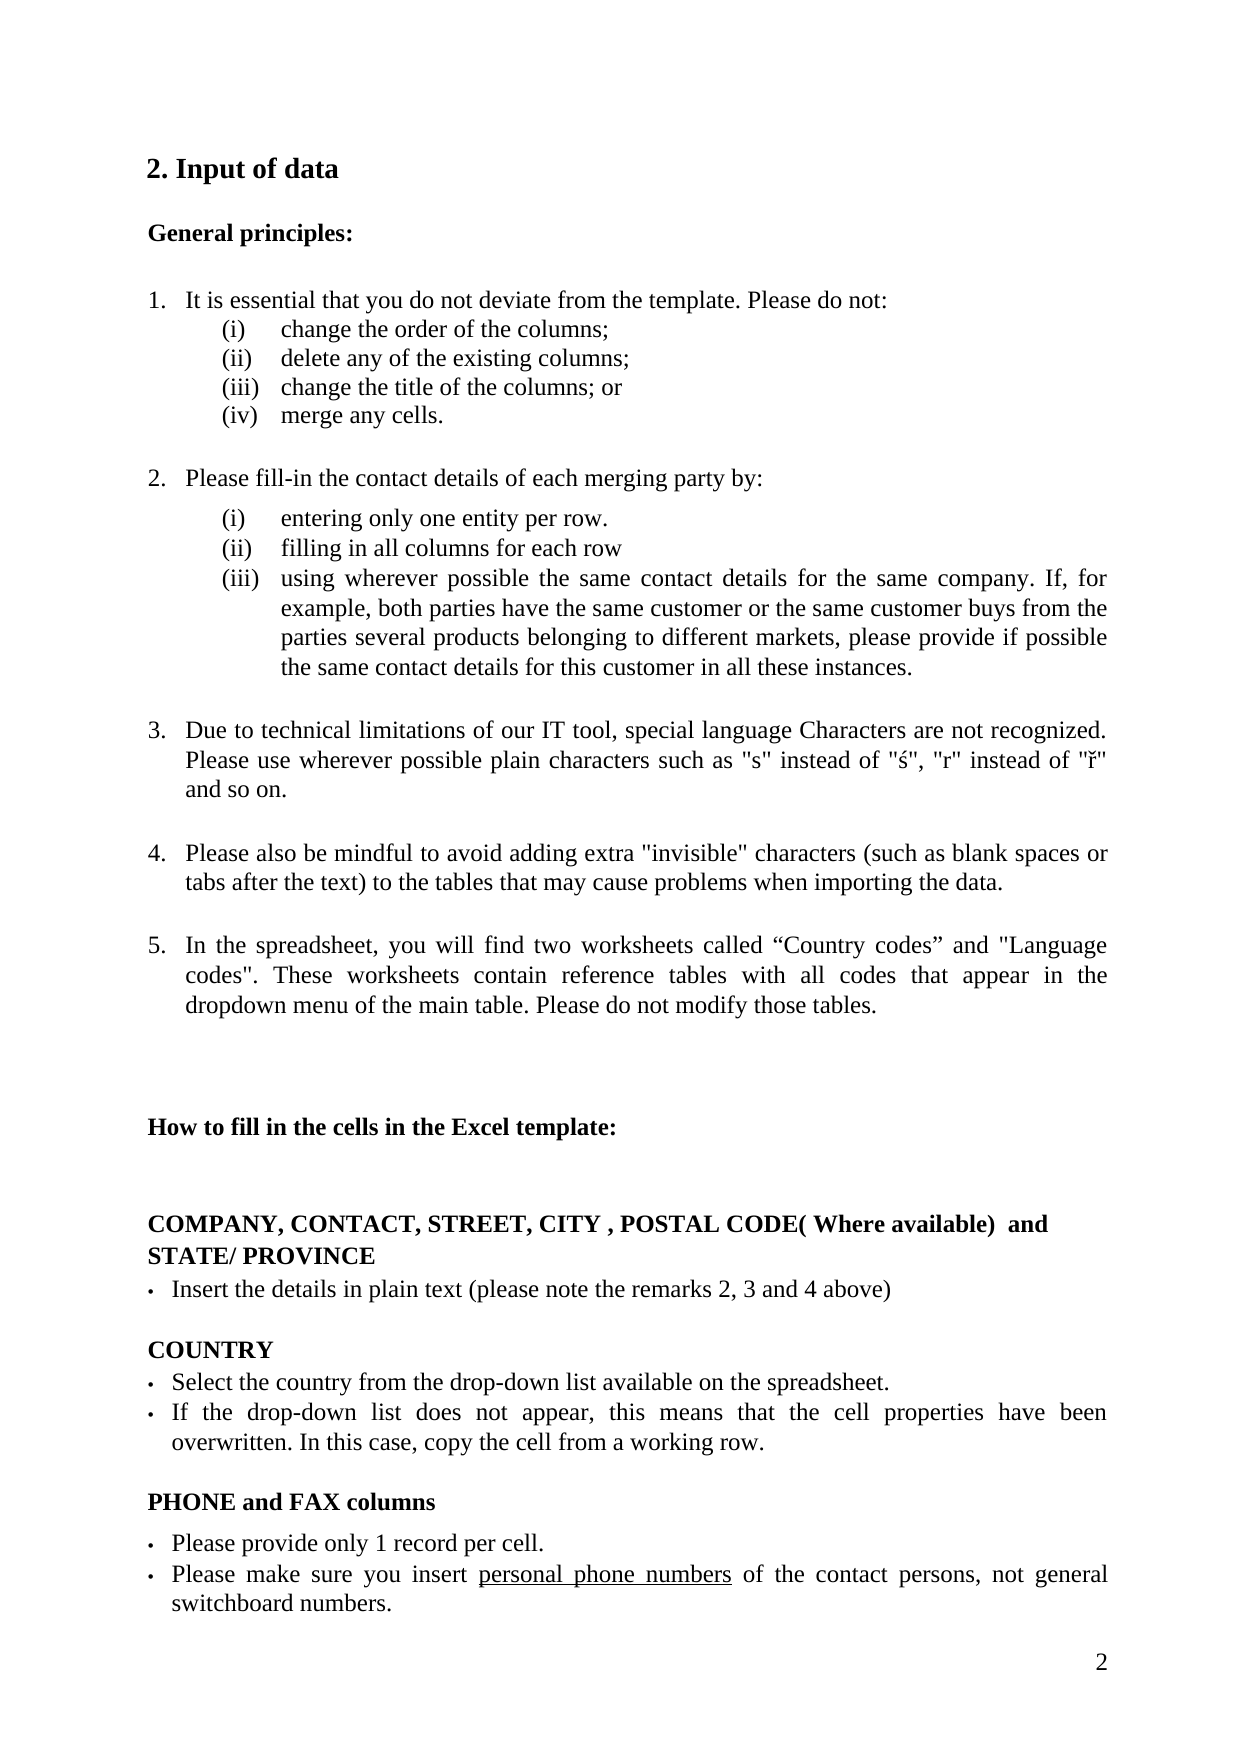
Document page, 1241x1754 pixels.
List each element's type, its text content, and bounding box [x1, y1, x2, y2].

list If the drop-down list does not appear, this means that the cell properties have been overwritten. In this case, copy the cell from a working row. [148, 1397, 1108, 1455]
list Please provide only 1 record per cell. [148, 1524, 1108, 1558]
text PHONE and FAX columns [147, 1487, 1108, 1516]
text How to fill in the cells in the Excel template: [147, 1112, 1108, 1141]
list Please also be mindful to avoid adding extra "invisible" characters (such as blank spaces or tabs after the text) to the tables that may cause problems when importing the data. [148, 838, 1108, 896]
list In the spreadsheet, you will find two worksheets called “Country codes” and "Language codes". These worksheets contain reference tables with all codes that appear in the dropdown menu of the main table. Please do not modify those tables. [148, 931, 1108, 1018]
list Select the country from the drop-down list available on the spreadsheet. [148, 1367, 1108, 1396]
list Insert the details in plain text (please note the remarks 2, 3 and 4 above) [148, 1274, 1108, 1303]
list Please make sure you insert personal phone numbers of the contact persons, not general switchboard numbers. [148, 1559, 1108, 1617]
list filling in all columns for each row [222, 533, 1108, 562]
list It is essential that you do not deviate from the template. Please do not: [148, 285, 1108, 314]
text General principles: [147, 218, 1108, 247]
list change the title of the columns; or [222, 373, 1108, 401]
text COUNTRY [147, 1335, 1108, 1363]
list using wherever possible the same contact details for the same company. If, for example, both parties have the same customer or the same customer buys from the parties several products belonging to different markets, please provide if possible the same contact details for this customer in all these instances. [222, 563, 1108, 681]
subtitle Input of data [146, 151, 1108, 184]
list merge any cells. [222, 401, 1108, 429]
list change the order of the columns; [222, 314, 1108, 343]
list delete any of the existing columns; [222, 344, 1108, 372]
list Due to technical limitations of our IT tool, special language Characters are not recognized. Please use wherever possible plain characters such as "s" instead of "ś", "r" instead of "ř" and so on. [148, 715, 1108, 803]
text COMPANY, CONTACT, STREET, CITY , POSTAL CODE( Where available) and STATE/ PROVINCE [147, 1209, 1108, 1270]
list Please fill-in the contact details of each merging party by: [148, 463, 1108, 492]
list entering only one entity per row. [222, 499, 1108, 533]
